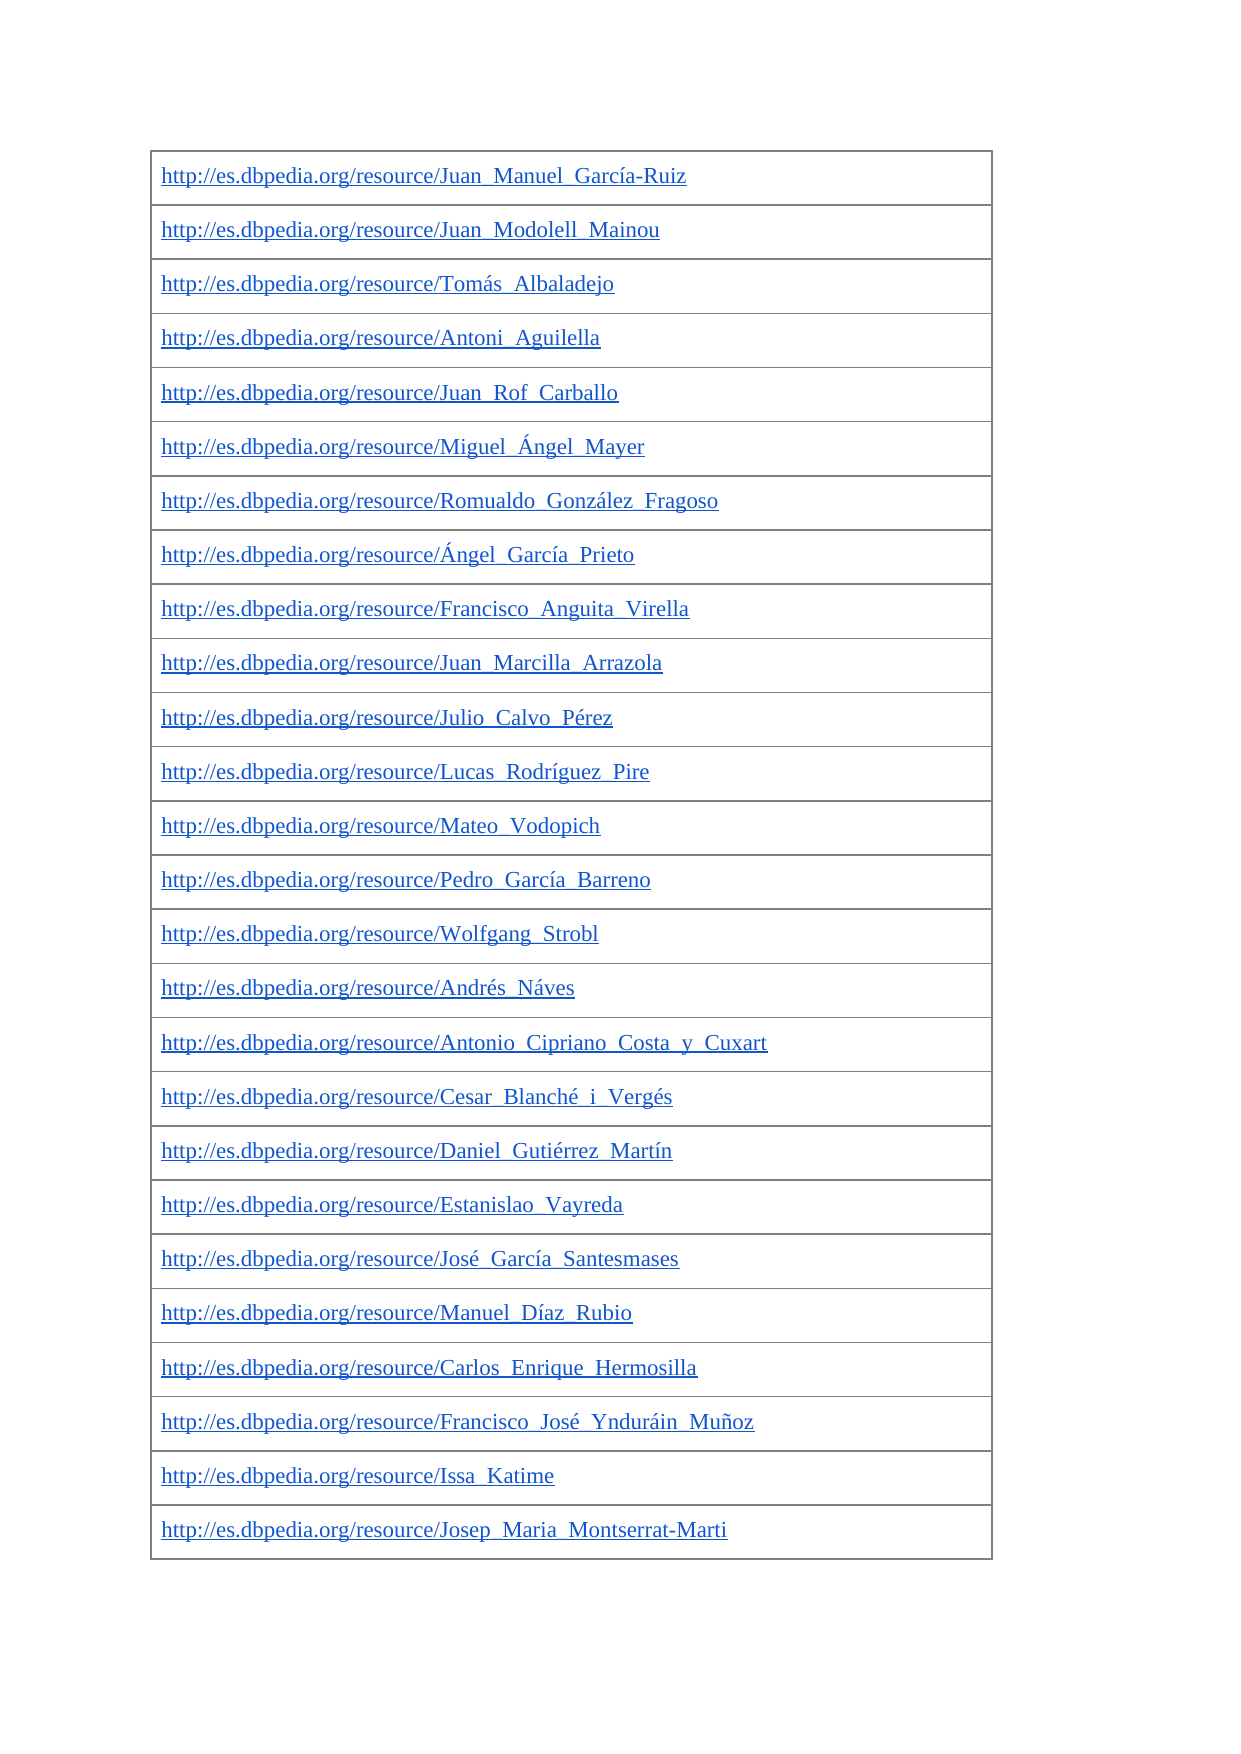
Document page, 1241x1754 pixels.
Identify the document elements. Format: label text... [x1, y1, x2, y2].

table_cell http://es.dbpedia.org/resource/Juan_Marcilla_Arrazola [152, 639, 991, 692]
table_cell http://es.dbpedia.org/resource/Andrés_Náves [152, 964, 991, 1017]
table_cell http://es.dbpedia.org/resource/Antoni_Aguilella [152, 314, 991, 367]
table_cell http://es.dbpedia.org/resource/Francisco_José_Ynduráin_Muñoz [152, 1397, 991, 1450]
table_cell http://es.dbpedia.org/resource/Issa_Katime [152, 1452, 991, 1504]
table_cell http://es.dbpedia.org/resource/Tomás_Albaladejo [152, 260, 991, 312]
table_cell http://es.dbpedia.org/resource/Miguel_Ángel_Mayer [152, 422, 991, 475]
table_cell http://es.dbpedia.org/resource/Juan_Rof_Carballo [152, 368, 991, 421]
table_cell http://es.dbpedia.org/resource/Julio_Calvo_Pérez [152, 693, 991, 746]
table_cell http://es.dbpedia.org/resource/Wolfgang_Strobl [152, 910, 991, 962]
table_cell http://es.dbpedia.org/resource/Lucas_Rodríguez_Pire [152, 747, 991, 800]
table_cell http://es.dbpedia.org/resource/Cesar_Blanché_i_Vergés [152, 1072, 991, 1125]
table_cell http://es.dbpedia.org/resource/Mateo_Vodopich [152, 802, 991, 854]
table_cell http://es.dbpedia.org/resource/Ángel_García_Prieto [152, 531, 991, 583]
table_cell http://es.dbpedia.org/resource/José_García_Santesmases [152, 1235, 991, 1287]
table_cell http://es.dbpedia.org/resource/Estanislao_Vayreda [152, 1181, 991, 1233]
table_cell http://es.dbpedia.org/resource/Josep_Maria_Montserrat-Marti [152, 1506, 991, 1558]
table_cell http://es.dbpedia.org/resource/Juan_Manuel_García-Ruiz [152, 152, 991, 204]
table_cell http://es.dbpedia.org/resource/Romualdo_González_Fragoso [152, 477, 991, 529]
table_cell http://es.dbpedia.org/resource/Carlos_Enrique_Hermosilla [152, 1343, 991, 1396]
table_cell http://es.dbpedia.org/resource/Antonio_Cipriano_Costa_y_Cuxart [152, 1018, 991, 1071]
table_cell http://es.dbpedia.org/resource/Juan_Modolell_Mainou [152, 206, 991, 258]
table_cell http://es.dbpedia.org/resource/Francisco_Anguita_Virella [152, 585, 991, 637]
table_cell http://es.dbpedia.org/resource/Daniel_Gutiérrez_Martín [152, 1127, 991, 1179]
table_cell http://es.dbpedia.org/resource/Manuel_Díaz_Rubio [152, 1289, 991, 1342]
table_cell http://es.dbpedia.org/resource/Pedro_García_Barreno [152, 856, 991, 908]
